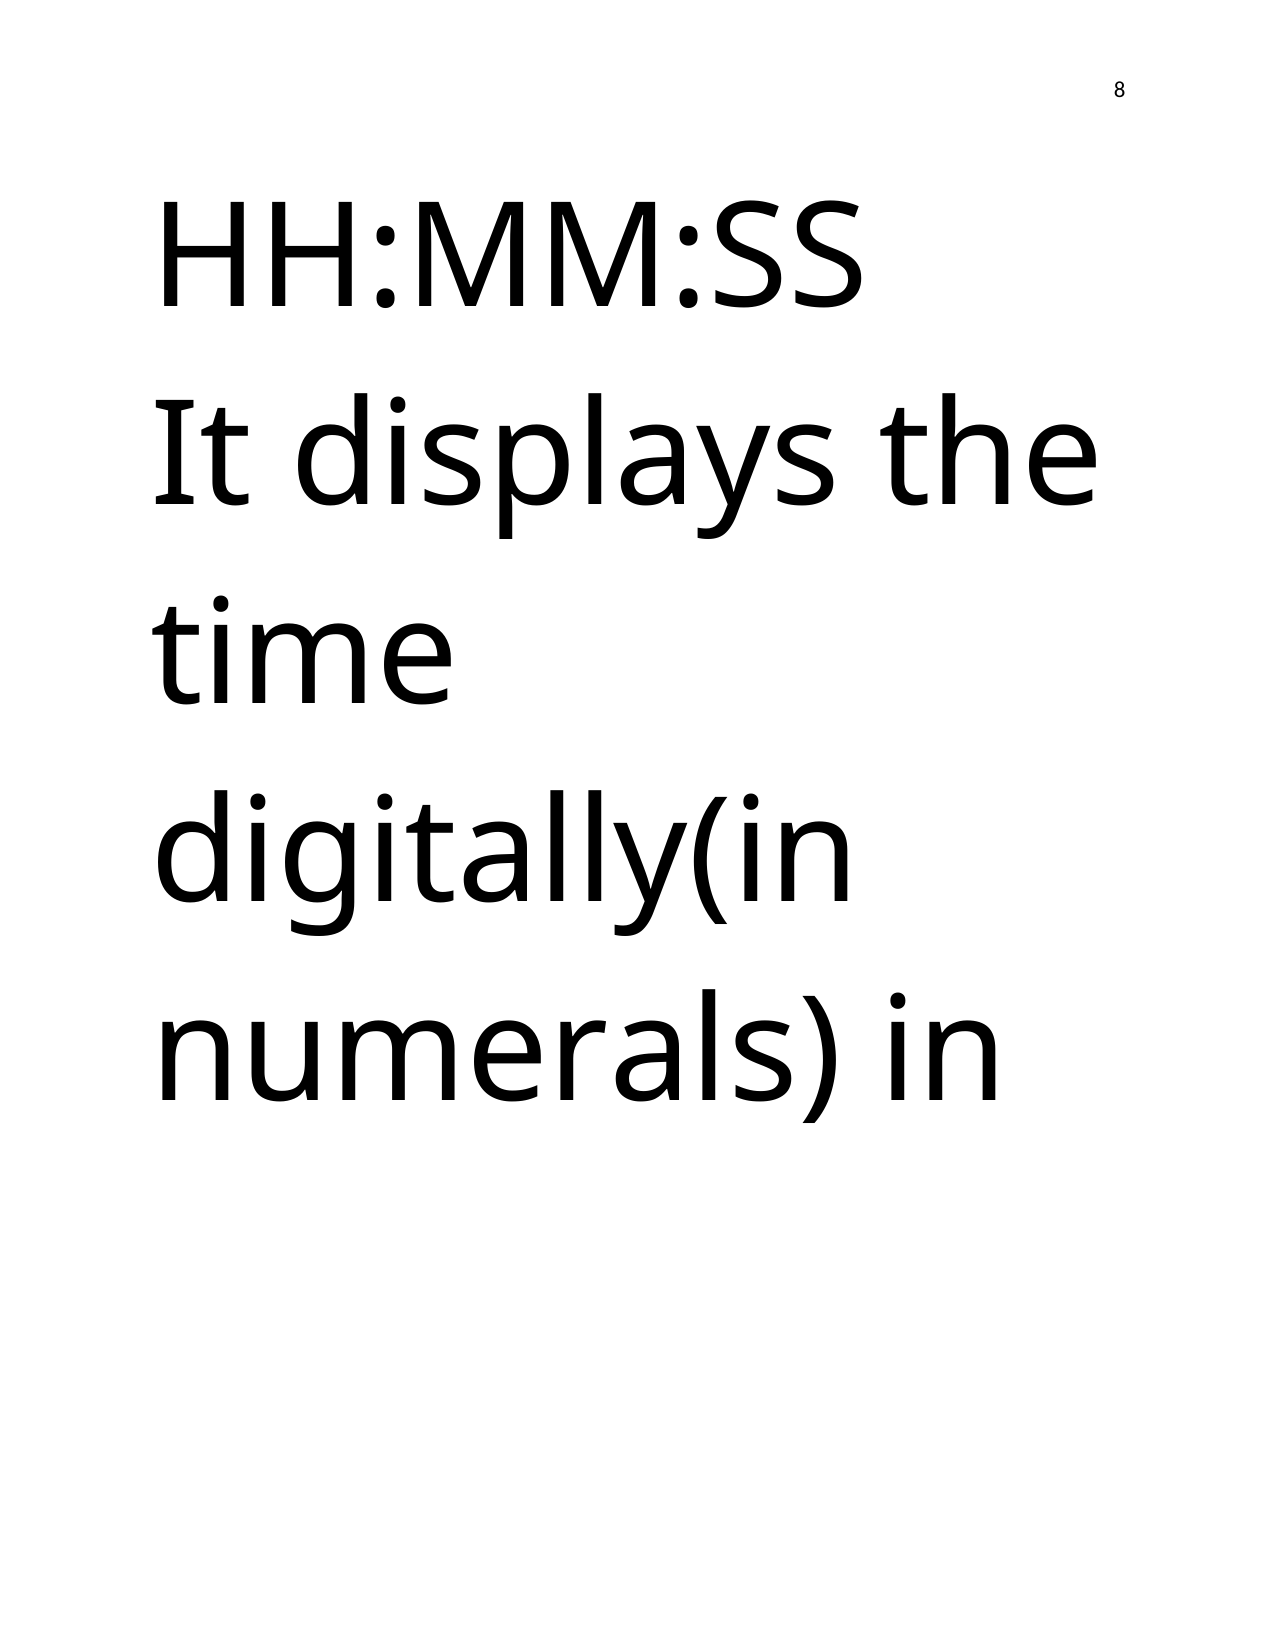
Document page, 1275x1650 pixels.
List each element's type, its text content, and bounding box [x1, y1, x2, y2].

text HH:MM:SS [150, 150, 1125, 349]
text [150, 349, 1125, 1143]
